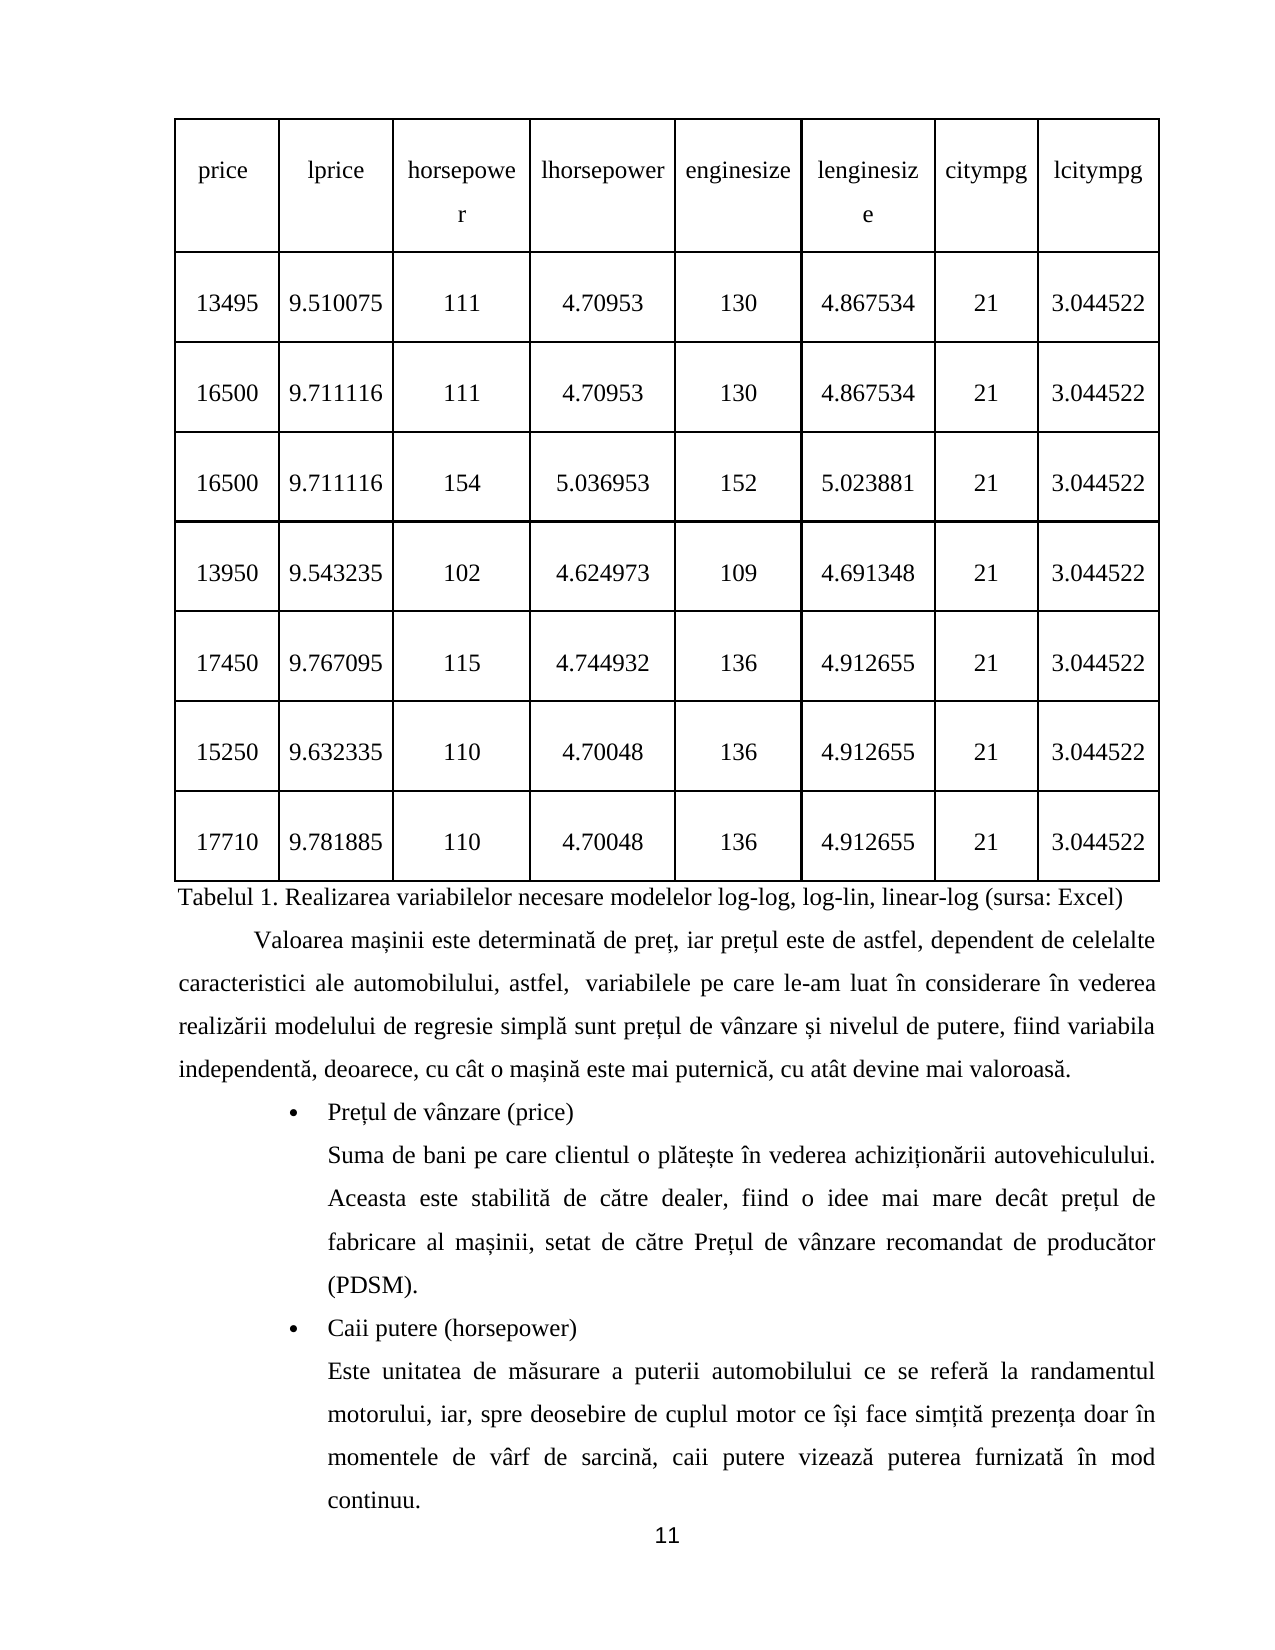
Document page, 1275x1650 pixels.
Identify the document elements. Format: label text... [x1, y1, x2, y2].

table_cell 4.624973 [531, 523, 674, 610]
table_cell 17710 [176, 792, 278, 879]
table_cell 136 [676, 612, 800, 700]
table_cell 21 [936, 253, 1037, 341]
table_header lhorsepower [531, 120, 674, 251]
table_cell 4.70048 [531, 702, 674, 790]
table_cell 115 [394, 612, 529, 700]
table_cell 136 [676, 702, 800, 790]
table_cell 3.044522 [1039, 433, 1158, 520]
text Tabelul 1. Realizarea variabilelor necesare modelelor log-log, log-lin, linear-log (sursa: Excel) [177, 882, 1157, 910]
table_cell 111 [394, 343, 529, 431]
table_cell 21 [936, 523, 1037, 610]
table_cell 3.044522 [1039, 343, 1158, 431]
table_cell 21 [936, 433, 1037, 520]
table_cell 9.711116 [280, 343, 392, 431]
table_cell 9.543235 [280, 523, 392, 610]
list Caii putere (horsepower) [290, 1313, 1157, 1342]
table_cell 21 [936, 612, 1037, 700]
table_cell 111 [394, 253, 529, 341]
text Este unitatea de măsurare a puterii automobilului ce se referă la randamentul motorului, iar, spre deosebire de cuplul motor ce își face simțită prezența doar în momentele de vârf de sarcină, caii putere vizează puterea furnizată în mod continuu. [327, 1356, 1157, 1514]
table_cell 9.632335 [280, 702, 392, 790]
list Prețul de vânzare (price) [290, 1097, 1157, 1126]
table_header lprice [280, 120, 392, 251]
table_header enginesize [676, 120, 800, 251]
text Suma de bani pe care clientul o plătește în vederea achiziționării autovehiculului. Aceasta este stabilită de către dealer, fiind o idee mai mare decât prețul de fabricare al mașinii, setat de către Prețul de vânzare recomandat de producător (PDSM). [327, 1140, 1157, 1298]
table_cell 4.744932 [531, 612, 674, 700]
table_cell 4.867534 [803, 253, 934, 341]
table_cell 4.70953 [531, 343, 674, 431]
table_cell 102 [394, 523, 529, 610]
table_cell 9.767095 [280, 612, 392, 700]
table_cell 5.036953 [531, 433, 674, 520]
table_cell 21 [936, 343, 1037, 431]
table_cell 21 [936, 702, 1037, 790]
table_cell 4.691348 [803, 523, 934, 610]
table_header price [176, 120, 278, 251]
table_cell 3.044522 [1039, 792, 1158, 879]
table_header citympg [936, 120, 1037, 251]
table_cell 130 [676, 343, 800, 431]
table_cell 3.044522 [1039, 702, 1158, 790]
table_cell 9.711116 [280, 433, 392, 520]
table_cell 3.044522 [1039, 253, 1158, 341]
table_cell 130 [676, 253, 800, 341]
table_cell 110 [394, 792, 529, 879]
table_cell 3.044522 [1039, 612, 1158, 700]
table_header lenginesize [803, 120, 934, 251]
table_cell 17450 [176, 612, 278, 700]
table_cell 9.510075 [280, 253, 392, 341]
table_cell 136 [676, 792, 800, 879]
table_cell 5.023881 [803, 433, 934, 520]
table_cell 4.70953 [531, 253, 674, 341]
table_cell 13495 [176, 253, 278, 341]
table_cell 9.781885 [280, 792, 392, 879]
table_cell 109 [676, 523, 800, 610]
table_cell 13950 [176, 523, 278, 610]
text Valoarea mașinii este determinată de preț, iar prețul este de astfel, dependent de celelalte caracteristici ale automobilului, astfel, variabilele pe care le-am luat în considerare în vederea realizării modelului de regresie simplă sunt prețul de vânzare și nivelul de putere, fiind variabila independentă, deoarece, cu cât o mașină este mai puternică, cu atât devine mai valoroasă. [178, 925, 1157, 1083]
table_header horsepower [394, 120, 529, 251]
table_header lcitympg [1039, 120, 1158, 251]
table_cell 4.867534 [803, 343, 934, 431]
table_cell 3.044522 [1039, 523, 1158, 610]
table_cell 154 [394, 433, 529, 520]
table_cell 4.70048 [531, 792, 674, 879]
table_cell 16500 [176, 343, 278, 431]
table_cell 16500 [176, 433, 278, 520]
table_cell 15250 [176, 702, 278, 790]
table_cell 4.912655 [803, 702, 934, 790]
table_cell 4.912655 [803, 612, 934, 700]
table_cell 152 [676, 433, 800, 520]
table_cell 21 [936, 792, 1037, 879]
table_cell 4.912655 [803, 792, 934, 879]
table_cell 110 [394, 702, 529, 790]
